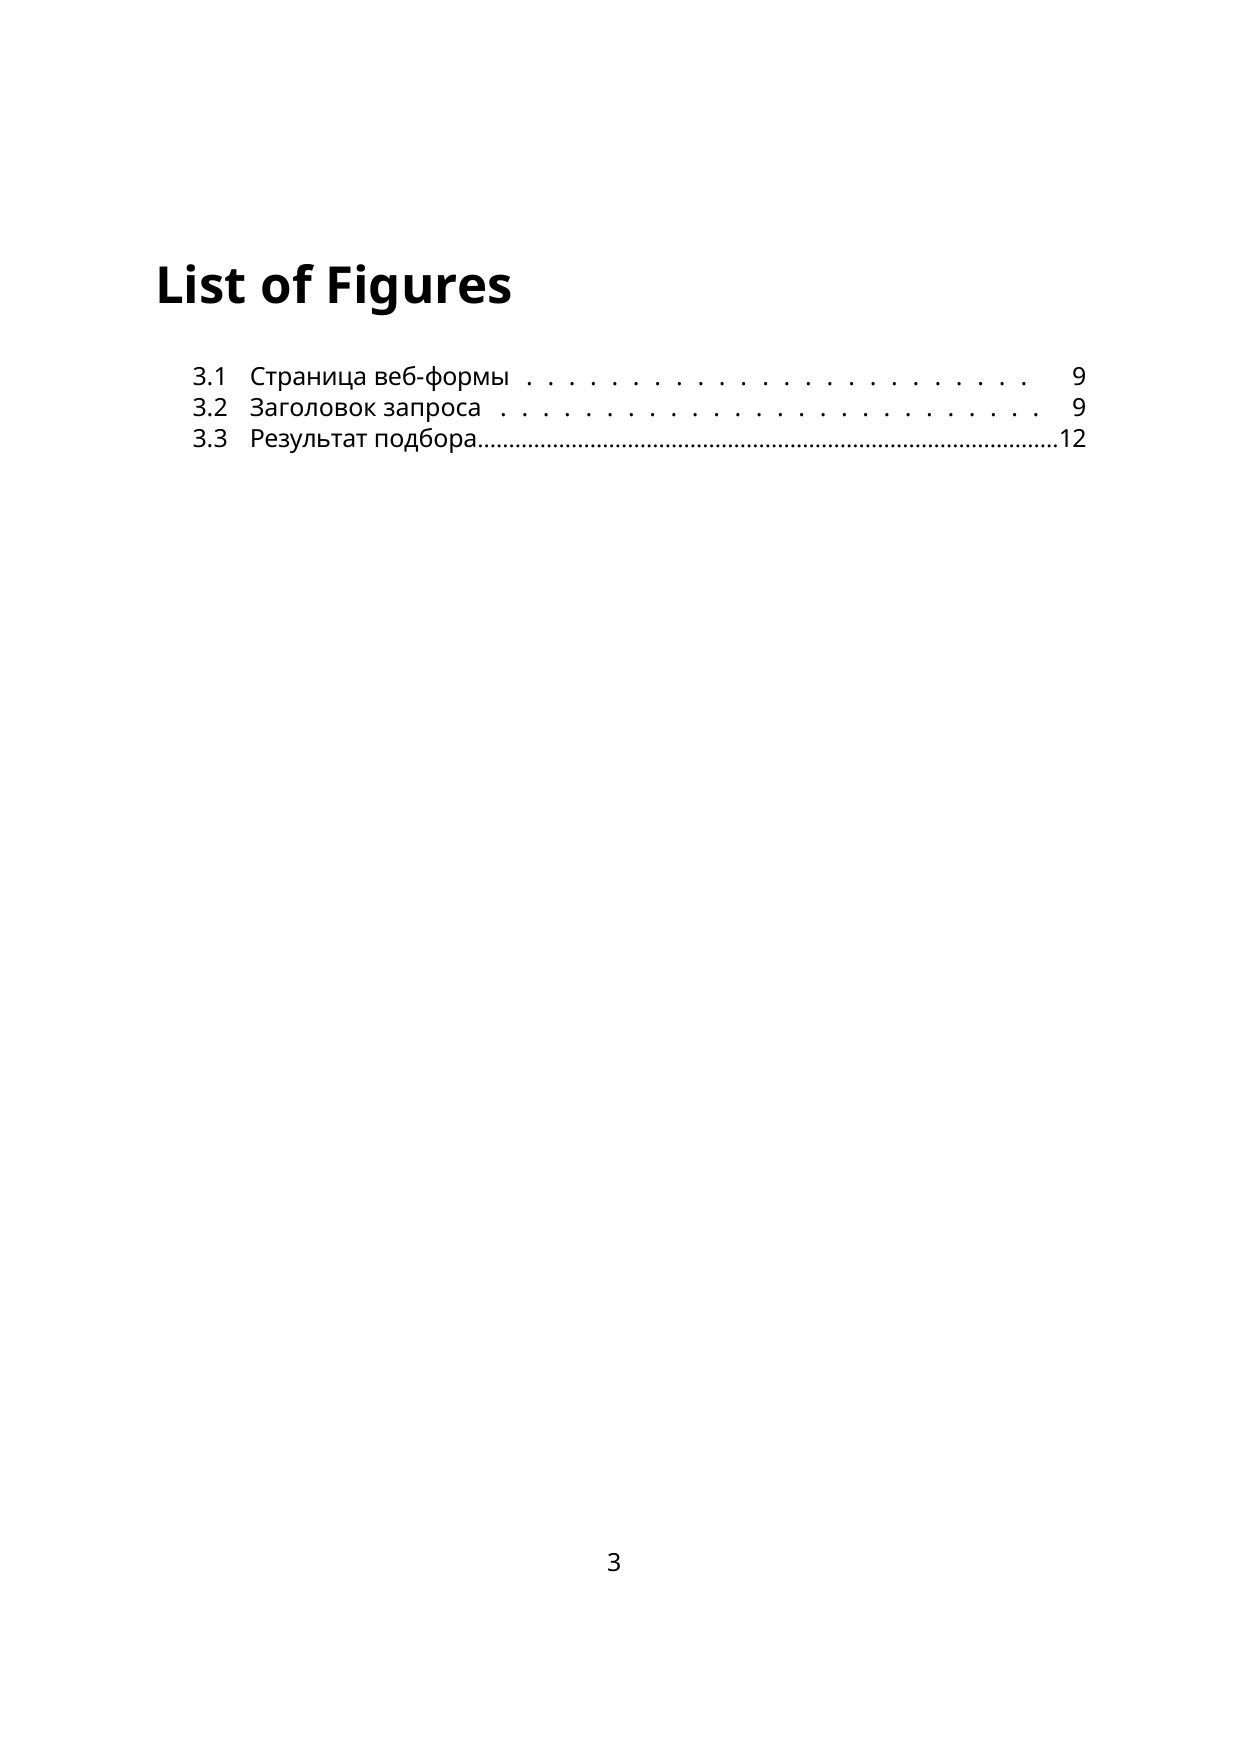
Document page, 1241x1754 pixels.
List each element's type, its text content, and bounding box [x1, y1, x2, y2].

list Результат подбора 12 [192, 422, 1240, 453]
list Заголовок запроса . . . . . . . . . . . . . . . . . . . . . . . . . . 9 [192, 392, 1240, 422]
list Страница веб-формы . . . . . . . . . . . . . . . . . . . . . . . . 9 [192, 361, 1240, 392]
text List of Figures [155, 249, 1240, 318]
